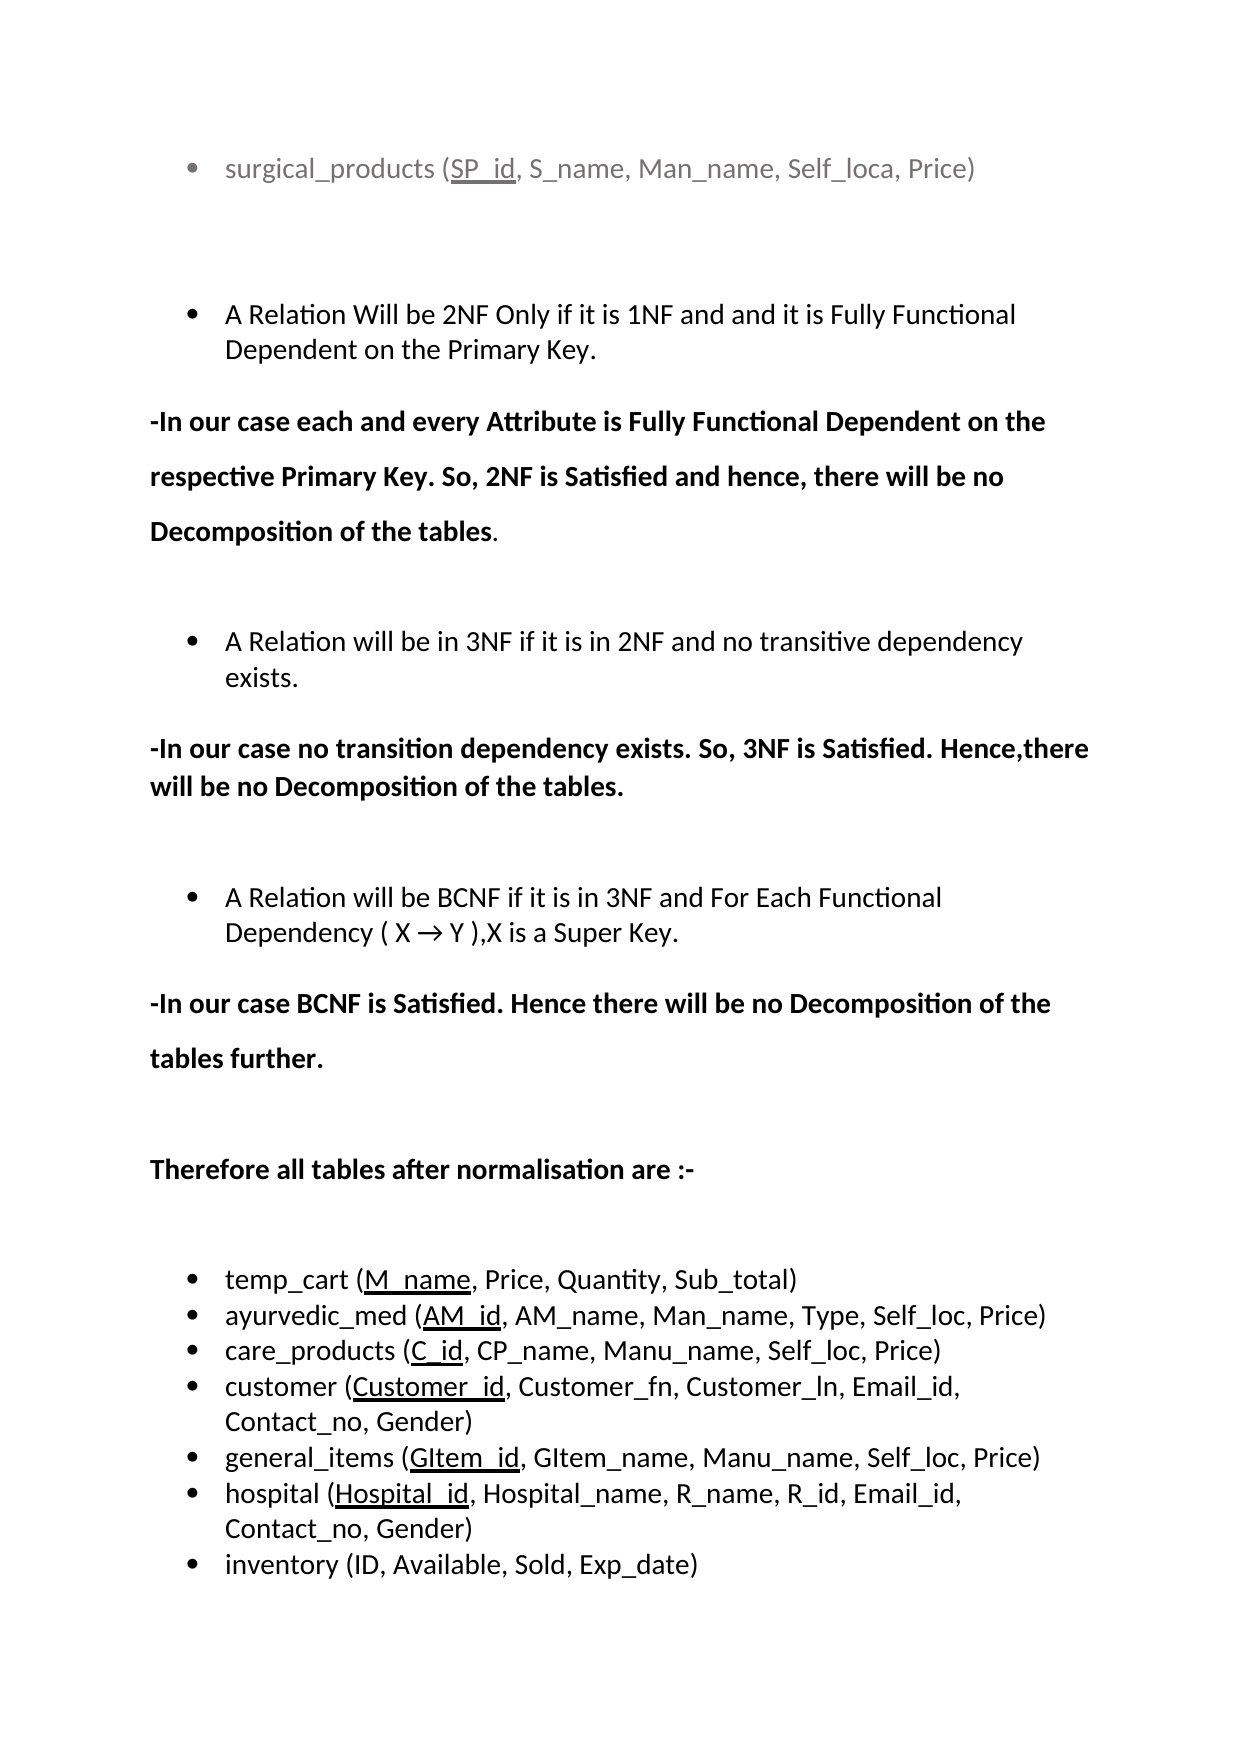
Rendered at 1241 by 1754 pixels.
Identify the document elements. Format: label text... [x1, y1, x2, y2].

list customer (Customer_id, Customer_fn, Customer_ln, Email_id, Contact_no, Gender) [187, 1368, 1090, 1439]
list A Relation Will be 2NF Only if it is 1NF and and it is Fully Functional Dependent on the Primary Key. [187, 296, 1090, 367]
list ayurvedic_med (AM_id, AM_name, Man_name, Type, Self_loc, Price) [187, 1297, 1090, 1332]
list hospital (Hospital_id, Hospital_name, R_name, R_id, Email_id, Contact_no, Gender) [187, 1475, 1090, 1546]
list A Relation will be BCNF if it is in 3NF and For Each Functional Dependency ( X → Y ),X is a Super Key. [187, 879, 1090, 950]
list care_products (C_id, CP_name, Manu_name, Self_loc, Price) [187, 1332, 1090, 1368]
text Therefore all tables after normalisation are :- [150, 1151, 1090, 1186]
text Decomposition of the tables. [150, 513, 1090, 548]
text -In our case each and every Attribute is Fully Functional Dependent on the [150, 403, 1090, 438]
text -In our case BCNF is Satisfied. Hence there will be no Decomposition of the [150, 986, 1090, 1021]
text -In our case no transition dependency exists. So, 3NF is Satisfied. Hence,there will be no Decomposition of the tables. [150, 730, 1090, 804]
list inventory (ID, Available, Sold, Exp_date) [187, 1546, 1090, 1582]
list surgical_products (SP_id, S_name, Man_name, Self_loca, Price) [187, 150, 1090, 186]
text respective Primary Key. So, 2NF is Satisfied and hence, there will be no [150, 458, 1090, 493]
list A Relation will be in 3NF if it is in 2NF and no transitive dependency exists. [187, 623, 1090, 694]
list general_items (GItem_id, GItem_name, Manu_name, Self_loc, Price) [187, 1439, 1090, 1475]
list temp_cart (M_name, Price, Quantity, Sub_total) [187, 1261, 1090, 1297]
text tables further. [150, 1041, 1090, 1076]
